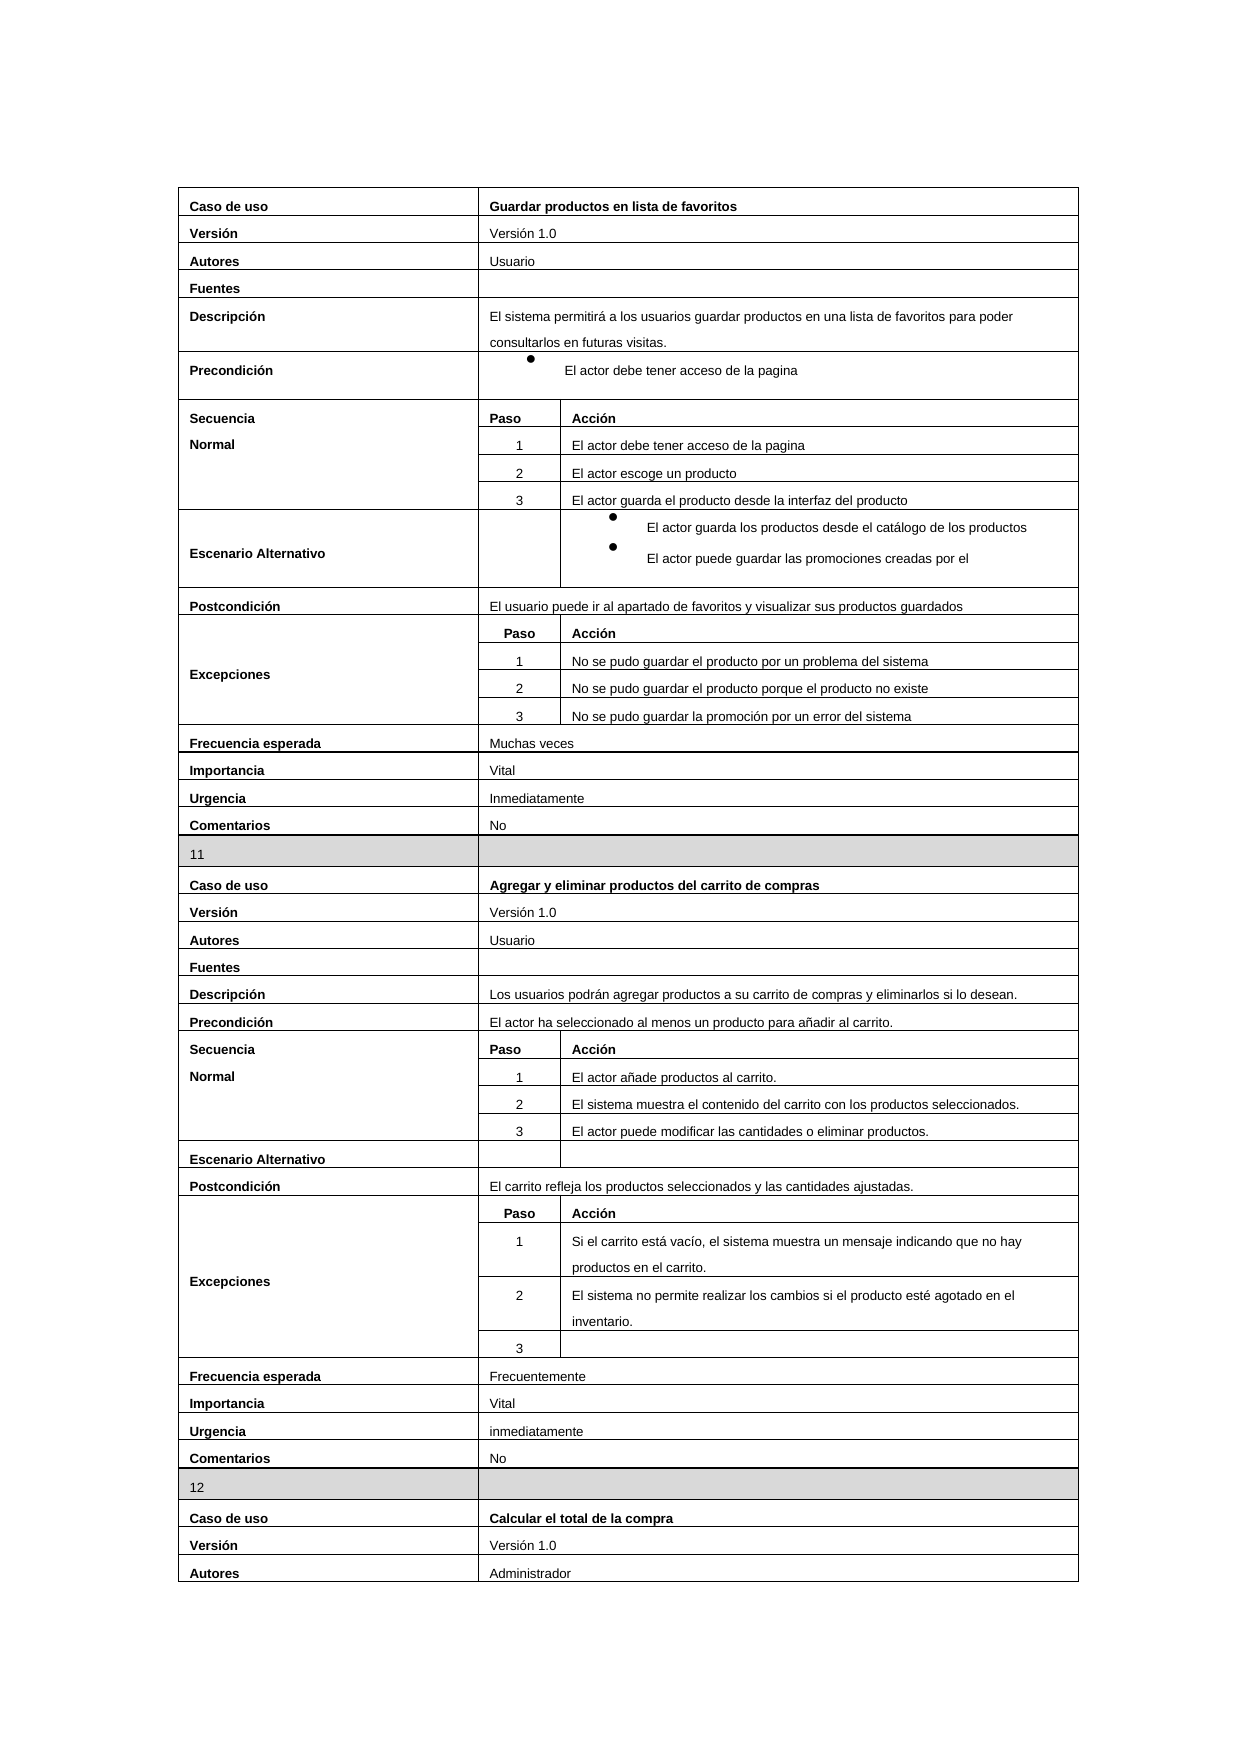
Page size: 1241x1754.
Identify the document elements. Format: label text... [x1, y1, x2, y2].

table_cell No se pudo guardar el producto porque el producto no existe [561, 670, 1078, 697]
table_cell Urgencia [179, 780, 478, 806]
table_cell Muchas veces [479, 725, 1078, 751]
table_cell No se pudo guardar la promoción por un error del sistema [561, 698, 1078, 724]
table_cell Acción [561, 400, 1078, 426]
table_cell Secuencia Normal [179, 400, 478, 508]
table_cell Versión [179, 216, 478, 242]
table_cell 2 [479, 1277, 560, 1329]
table_cell Acción [561, 615, 1078, 642]
table_cell Paso [479, 1196, 560, 1222]
table_cell 1 [479, 427, 560, 454]
table_cell No se pudo guardar el producto por un problema del sistema [561, 643, 1078, 669]
table_cell Caso de uso [179, 1500, 478, 1526]
table_cell Importancia [179, 753, 478, 779]
table_cell Comentarios [179, 1440, 478, 1467]
table_cell 2 [479, 670, 560, 697]
table_cell Los usuarios podrán agregar productos a su carrito de compras y eliminarlos si lo desean. [479, 976, 1078, 1003]
table_cell Postcondición [179, 588, 478, 614]
table_cell Caso de uso [179, 867, 478, 893]
table_cell El sistema permitirá a los usuarios guardar productos en una lista de favoritos para poder consultarlos en futuras visitas. [479, 298, 1078, 351]
table_cell Precondición [179, 1004, 478, 1030]
table_cell Usuario [479, 922, 1078, 948]
table_cell inmediatamente [479, 1413, 1078, 1439]
table_cell Administrador [479, 1555, 1078, 1581]
table_cell El carrito refleja los productos seleccionados y las cantidades ajustadas. [479, 1168, 1078, 1194]
table_cell Vital [479, 1385, 1078, 1412]
table_cell El actor debe tener acceso de la pagina [561, 427, 1078, 454]
table_cell Versión 1.0 [479, 216, 1078, 242]
table_cell Paso [479, 1031, 560, 1058]
table_cell 1 [479, 1223, 560, 1276]
table_cell 1 [479, 643, 560, 669]
table_cell Autores [179, 1555, 478, 1581]
table_cell Calcular el total de la compra [479, 1500, 1078, 1526]
table_cell 2 [479, 1086, 560, 1112]
table_cell 3 [479, 698, 560, 724]
table_cell Autores [179, 243, 478, 269]
table_cell Acción [561, 1196, 1078, 1222]
table_cell Autores [179, 922, 478, 948]
table_cell Escenario Alternativo [179, 1141, 478, 1167]
table_cell Excepciones [179, 1196, 478, 1357]
table_cell Guardar productos en lista de favoritos [479, 188, 1078, 214]
table_cell Versión 1.0 [479, 894, 1078, 921]
table_cell Versión [179, 894, 478, 921]
table_cell Usuario [479, 243, 1078, 269]
table_cell El usuario puede ir al apartado de favoritos y visualizar sus productos guardados [479, 588, 1078, 614]
table_header 11 [179, 836, 478, 866]
table_cell [479, 949, 1078, 975]
table_cell [561, 1141, 1078, 1167]
table_cell El actor guarda los productos desde el catálogo de los productos El actor puede guardar las promociones creadas por el [561, 510, 1078, 587]
table_cell 3 [479, 482, 560, 508]
table_cell El actor escoge un producto [561, 455, 1078, 481]
table_cell Importancia [179, 1385, 478, 1412]
table_cell Caso de uso [179, 188, 478, 214]
table_cell [561, 1331, 1078, 1357]
table_cell Fuentes [179, 949, 478, 975]
table_cell Comentarios [179, 807, 478, 833]
table_cell Frecuencia esperada [179, 725, 478, 751]
table_cell Fuentes [179, 270, 478, 297]
table_cell 1 [479, 1059, 560, 1085]
table_cell Versión 1.0 [479, 1527, 1078, 1554]
table_cell Excepciones [179, 615, 478, 724]
table_header [479, 836, 1078, 866]
table_cell No [479, 1440, 1078, 1467]
table_cell 2 [479, 455, 560, 481]
table_header [479, 1469, 1078, 1499]
table_cell Paso [479, 400, 560, 426]
table_cell Secuencia Normal [179, 1031, 478, 1140]
table_cell Descripción [179, 976, 478, 1003]
table_cell El actor puede modificar las cantidades o eliminar productos. [561, 1114, 1078, 1140]
table_cell Paso [479, 615, 560, 642]
table_cell No [479, 807, 1078, 833]
table_cell Inmediatamente [479, 780, 1078, 806]
table_cell Agregar y eliminar productos del carrito de compras [479, 867, 1078, 893]
table_cell Escenario Alternativo [179, 510, 478, 587]
table_cell El sistema muestra el contenido del carrito con los productos seleccionados. [561, 1086, 1078, 1112]
table_cell 3 [479, 1114, 560, 1140]
table_cell Acción [561, 1031, 1078, 1058]
table_cell Postcondición [179, 1168, 478, 1194]
table_cell Si el carrito está vacío, el sistema muestra un mensaje indicando que no hay productos en el carrito. [561, 1223, 1078, 1276]
table_cell [479, 270, 1078, 297]
table_cell Vital [479, 753, 1078, 779]
table_cell El actor guarda el producto desde la interfaz del producto [561, 482, 1078, 508]
table_cell Frecuencia esperada [179, 1358, 478, 1384]
table_cell Versión [179, 1527, 478, 1554]
table_cell Descripción [179, 298, 478, 351]
table_cell El actor debe tener acceso de la pagina [479, 352, 1078, 399]
table_header 12 [179, 1469, 478, 1499]
table_cell El sistema no permite realizar los cambios si el producto esté agotado en el inventario. [561, 1277, 1078, 1329]
table_cell Frecuentemente [479, 1358, 1078, 1384]
table_cell Urgencia [179, 1413, 478, 1439]
table_cell El actor ha seleccionado al menos un producto para añadir al carrito. [479, 1004, 1078, 1030]
table_cell [479, 510, 560, 587]
table_cell 3 [479, 1331, 560, 1357]
table_cell El actor añade productos al carrito. [561, 1059, 1078, 1085]
table_cell [479, 1141, 560, 1167]
table_cell Precondición [179, 352, 478, 399]
